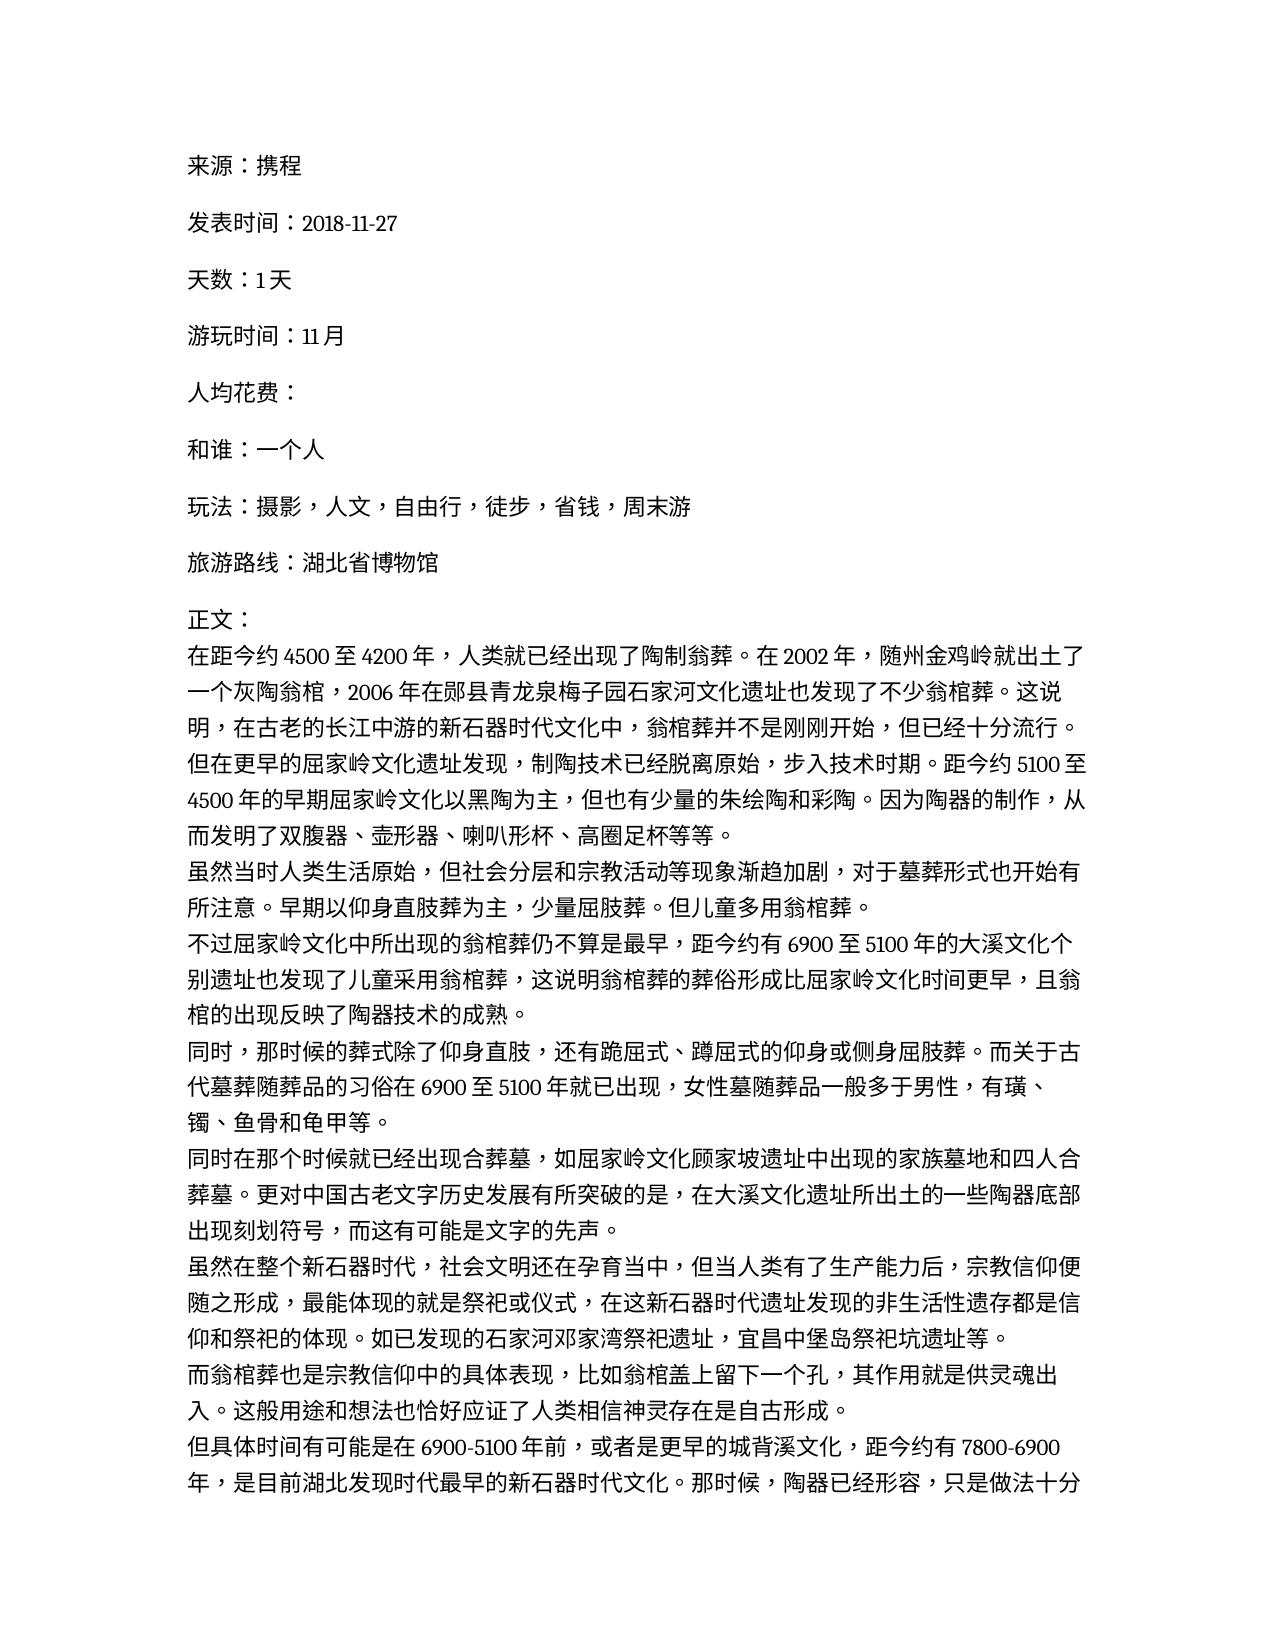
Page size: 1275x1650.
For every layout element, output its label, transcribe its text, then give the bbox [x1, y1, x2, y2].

text 旅游路线：湖北省博物馆 [187, 547, 1087, 579]
text 天数：1 天 [187, 263, 1087, 295]
text 和谁：一个人 [187, 434, 1087, 465]
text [187, 604, 1087, 1498]
text 玩法：摄影，人文，自由行，徒步，省钱，周末游 [187, 491, 1087, 522]
text 发表时间：2018-11-27 [187, 207, 1087, 238]
text 人均花费： [187, 377, 1087, 408]
text 游玩时间：11 月 [187, 320, 1087, 352]
text 来源：携程 [187, 150, 1087, 181]
